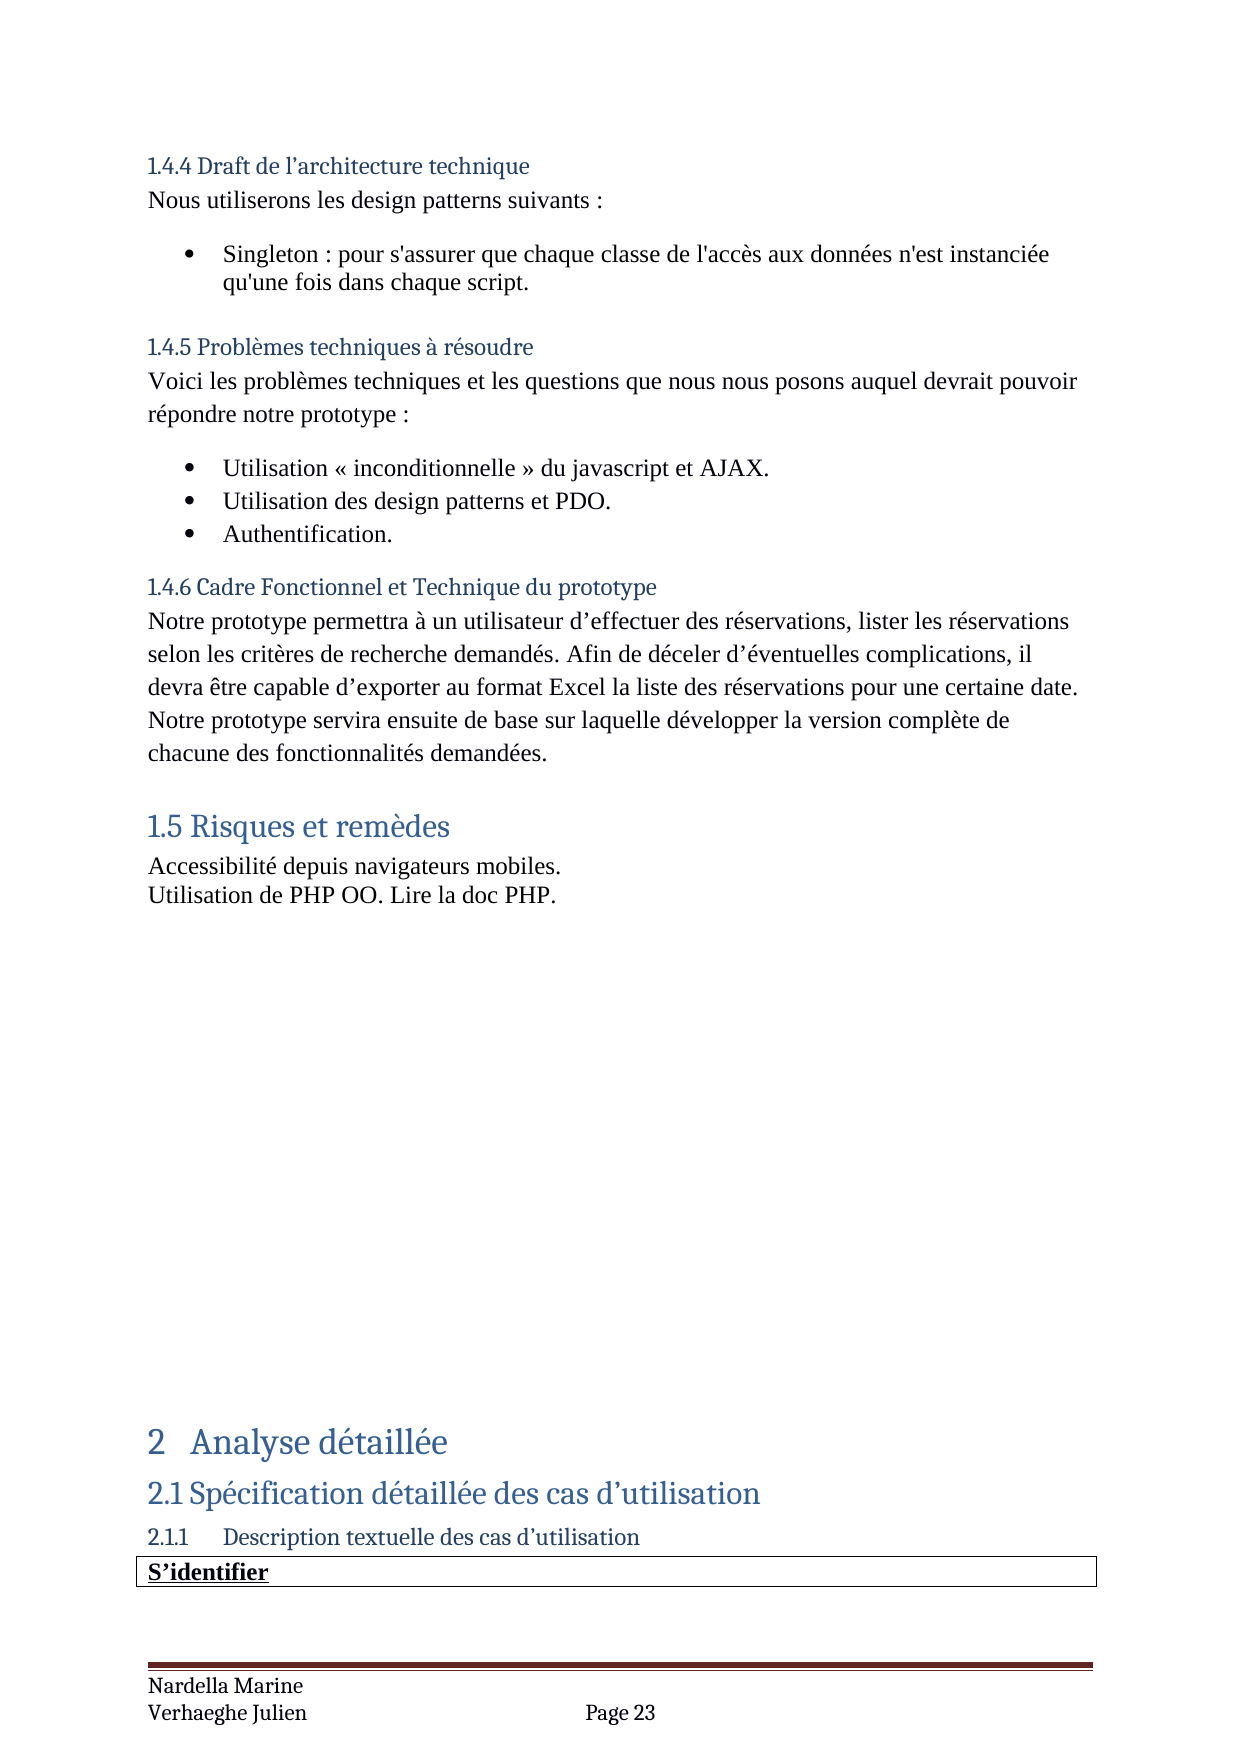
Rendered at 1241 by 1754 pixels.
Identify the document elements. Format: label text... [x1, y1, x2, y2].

subtitle Description textuelle des cas d’utilisation [148, 1523, 1093, 1552]
subtitle 1.4.6 Cadre Fonctionnel et Technique du prototype [148, 573, 1093, 601]
list Authentification. [185, 519, 1093, 548]
text Nous utiliserons les design patterns suivants : [148, 185, 1093, 213]
text Accessibilité depuis navigateurs mobiles. [148, 851, 1093, 880]
subtitle 1.4.5 Problèmes techniques à résoudre [148, 333, 1093, 362]
list Utilisation « inconditionnelle » du javascript et AJAX. [185, 453, 1093, 482]
text Notre prototype permettra à un utilisateur d’effectuer des réservations, lister les réservations selon les critères de recherche demandés. Afin de déceler d’éventuelles complications, il devra être capable d’exporter au format Excel la liste des réservations pour une certaine date. [148, 606, 1093, 701]
subtitle Analyse détaillée [148, 1421, 1093, 1464]
subtitle Risques et remèdes [148, 807, 1093, 846]
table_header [137, 1557, 1096, 1586]
text Utilisation de PHP OO. Lire la doc PHP. [148, 880, 1093, 909]
text Voici les problèmes techniques et les questions que nous nous posons auquel devrait pouvoir répondre notre prototype : [148, 366, 1093, 428]
list Utilisation des design patterns et PDO. [185, 486, 1093, 514]
list Singleton : pour s'assurer que chaque classe de l'accès aux données n'est instanciée qu'une fois dans chaque script. [185, 239, 1093, 296]
text Notre prototype servira ensuite de base sur laquelle développer la version complète de chacune des fonctionnalités demandées. [148, 705, 1093, 767]
subtitle Spécification détaillée des cas d’utilisation [148, 1475, 1093, 1513]
subtitle 1.4.4 Draft de l’architecture technique [148, 152, 1093, 181]
